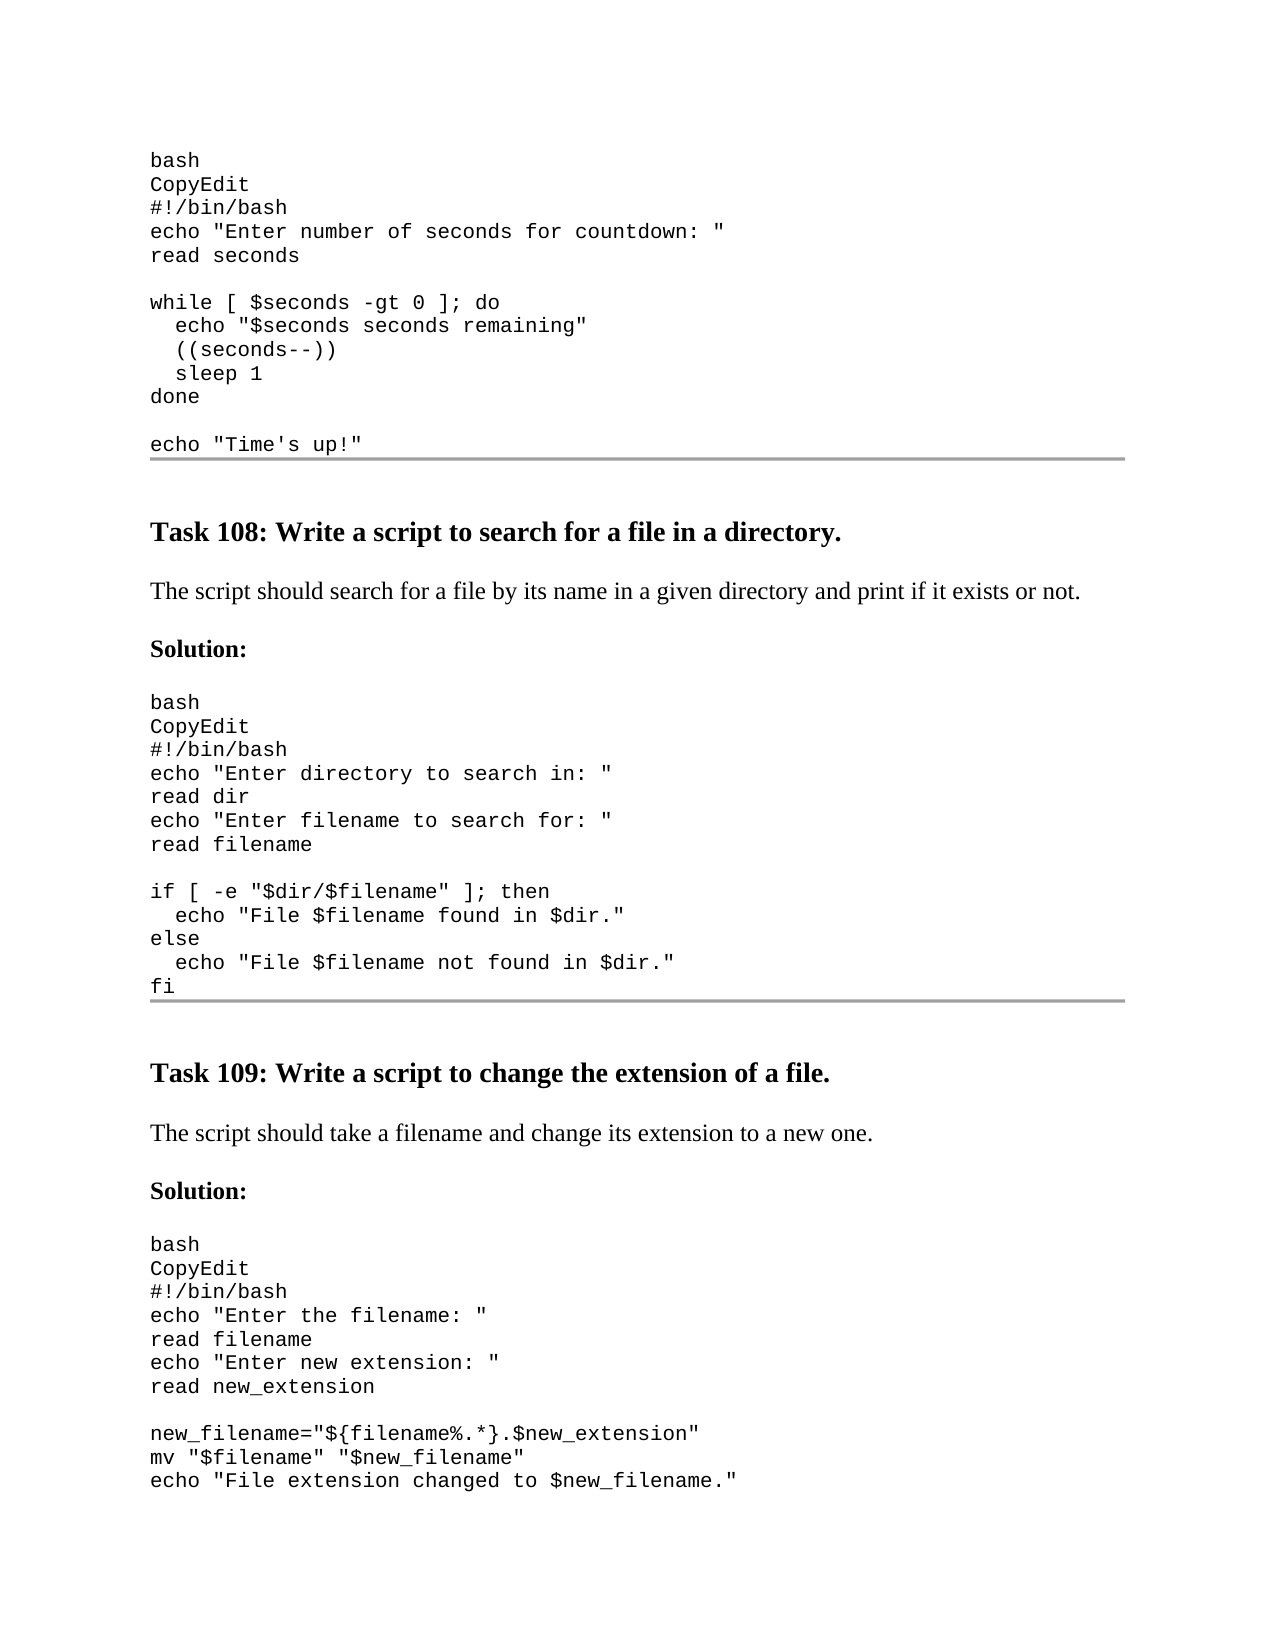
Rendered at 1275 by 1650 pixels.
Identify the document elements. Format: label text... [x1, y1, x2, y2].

text CopyEdit [150, 1258, 1125, 1281]
text echo "Enter directory to search in: " [150, 763, 1125, 787]
text mv "$filename" "$new_filename" [150, 1447, 1125, 1470]
text CopyEdit [150, 174, 1125, 197]
text read filename [150, 834, 1125, 857]
text echo "Enter new extension: " [150, 1352, 1125, 1376]
text fi [150, 976, 1125, 999]
text echo "Enter filename to search for: " [150, 810, 1125, 834]
text read filename [150, 1328, 1125, 1352]
text #!/bin/bash [150, 1281, 1125, 1305]
text read new_extension [150, 1376, 1125, 1399]
text echo "Enter the filename: " [150, 1305, 1125, 1328]
text ((seconds--)) [150, 339, 1125, 363]
text while [ $seconds -gt 0 ]; do [150, 292, 1125, 316]
text bash [150, 692, 1125, 716]
text #!/bin/bash [150, 197, 1125, 221]
text if [ -e "$dir/$filename" ]; then [150, 881, 1125, 905]
text The script should take a filename and change its extension to a new one. [150, 1118, 1125, 1147]
text Task 108: Write a script to search for a file in a directory. [150, 514, 1125, 547]
text done [150, 386, 1125, 410]
text echo "File extension changed to $new_filename." [150, 1470, 1125, 1494]
text read dir [150, 787, 1125, 810]
text echo "$seconds seconds remaining" [150, 316, 1125, 339]
text sleep 1 [150, 363, 1125, 386]
text echo "File $filename found in $dir." [150, 905, 1125, 928]
text bash [150, 150, 1125, 174]
text else [150, 928, 1125, 952]
text The script should search for a file by its name in a given directory and print if it exists or not. [150, 576, 1125, 605]
text new_filename="${filename%.*}.$new_extension" [150, 1423, 1125, 1447]
text bash [150, 1234, 1125, 1258]
text echo "Time's up!" [150, 434, 1125, 457]
text Solution: [150, 634, 1125, 663]
text CopyEdit [150, 716, 1125, 739]
text echo "Enter number of seconds for countdown: " [150, 221, 1125, 244]
text Solution: [150, 1176, 1125, 1205]
text #!/bin/bash [150, 739, 1125, 763]
text read seconds [150, 244, 1125, 268]
text Task 109: Write a script to change the extension of a file. [150, 1057, 1125, 1089]
text echo "File $filename not found in $dir." [150, 952, 1125, 976]
